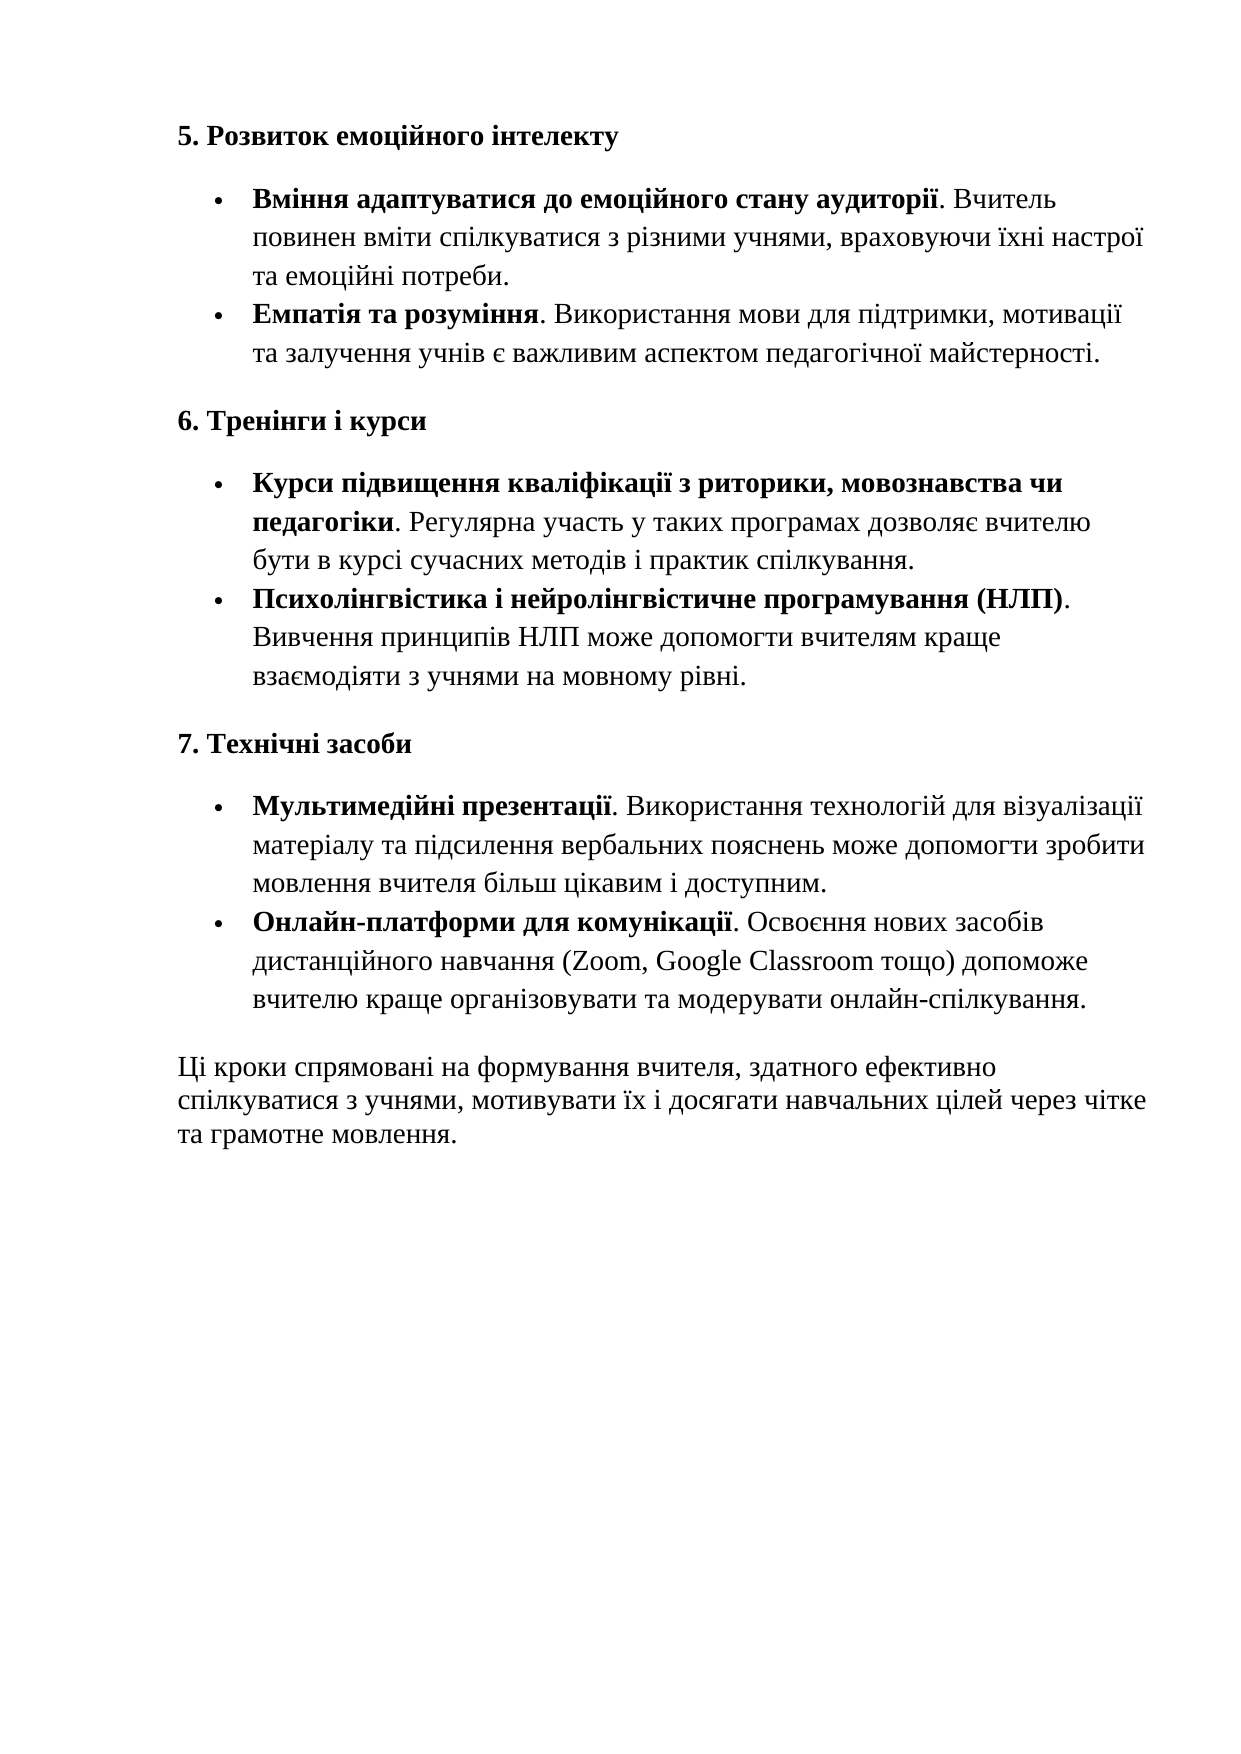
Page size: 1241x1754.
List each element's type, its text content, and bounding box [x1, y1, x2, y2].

text 6. Тренінги і курси [177, 403, 1152, 436]
list Емпатія та розуміння. Використання мови для підтримки, мотивації та залучення учнів є важливим аспектом педагогічної майстерності. [215, 296, 1152, 368]
text 7. Технічні засоби [177, 726, 1152, 759]
text Ці кроки спрямовані на формування вчителя, здатного ефективно спілкуватися з учнями, мотивувати їх і досягати навчальних цілей через чітке та грамотне мовлення. [177, 1049, 1152, 1149]
list Курси підвищення кваліфікації з риторики, мовознавства чи педагогіки. Регулярна участь у таких програмах дозволяє вчителю бути в курсі сучасних методів і практик спілкування. [215, 465, 1152, 576]
list Мультимедійні презентації. Використання технологій для візуалізації матеріалу та підсилення вербальних пояснень може допомогти зробити мовлення вчителя більш цікавим і доступним. [215, 788, 1152, 899]
list Вміння адаптуватися до емоційного стану аудиторії. Вчитель повинен вміти спілкуватися з різними учнями, враховуючи їхні настрої та емоційні потреби. [215, 181, 1152, 291]
text 5. Розвиток емоційного інтелекту [177, 118, 1152, 152]
list Онлайн-платформи для комунікації. Освоєння нових засобів дистанційного навчання (Zoom, Google Classroom тощо) допоможе вчителю краще організовувати та модерувати онлайн-спілкування. [215, 904, 1152, 1015]
list Психолінгвістика і нейролінгвістичне програмування (НЛП). Вивчення принципів НЛП може допомогти вчителям краще взаємодіяти з учнями на мовному рівні. [215, 581, 1152, 692]
